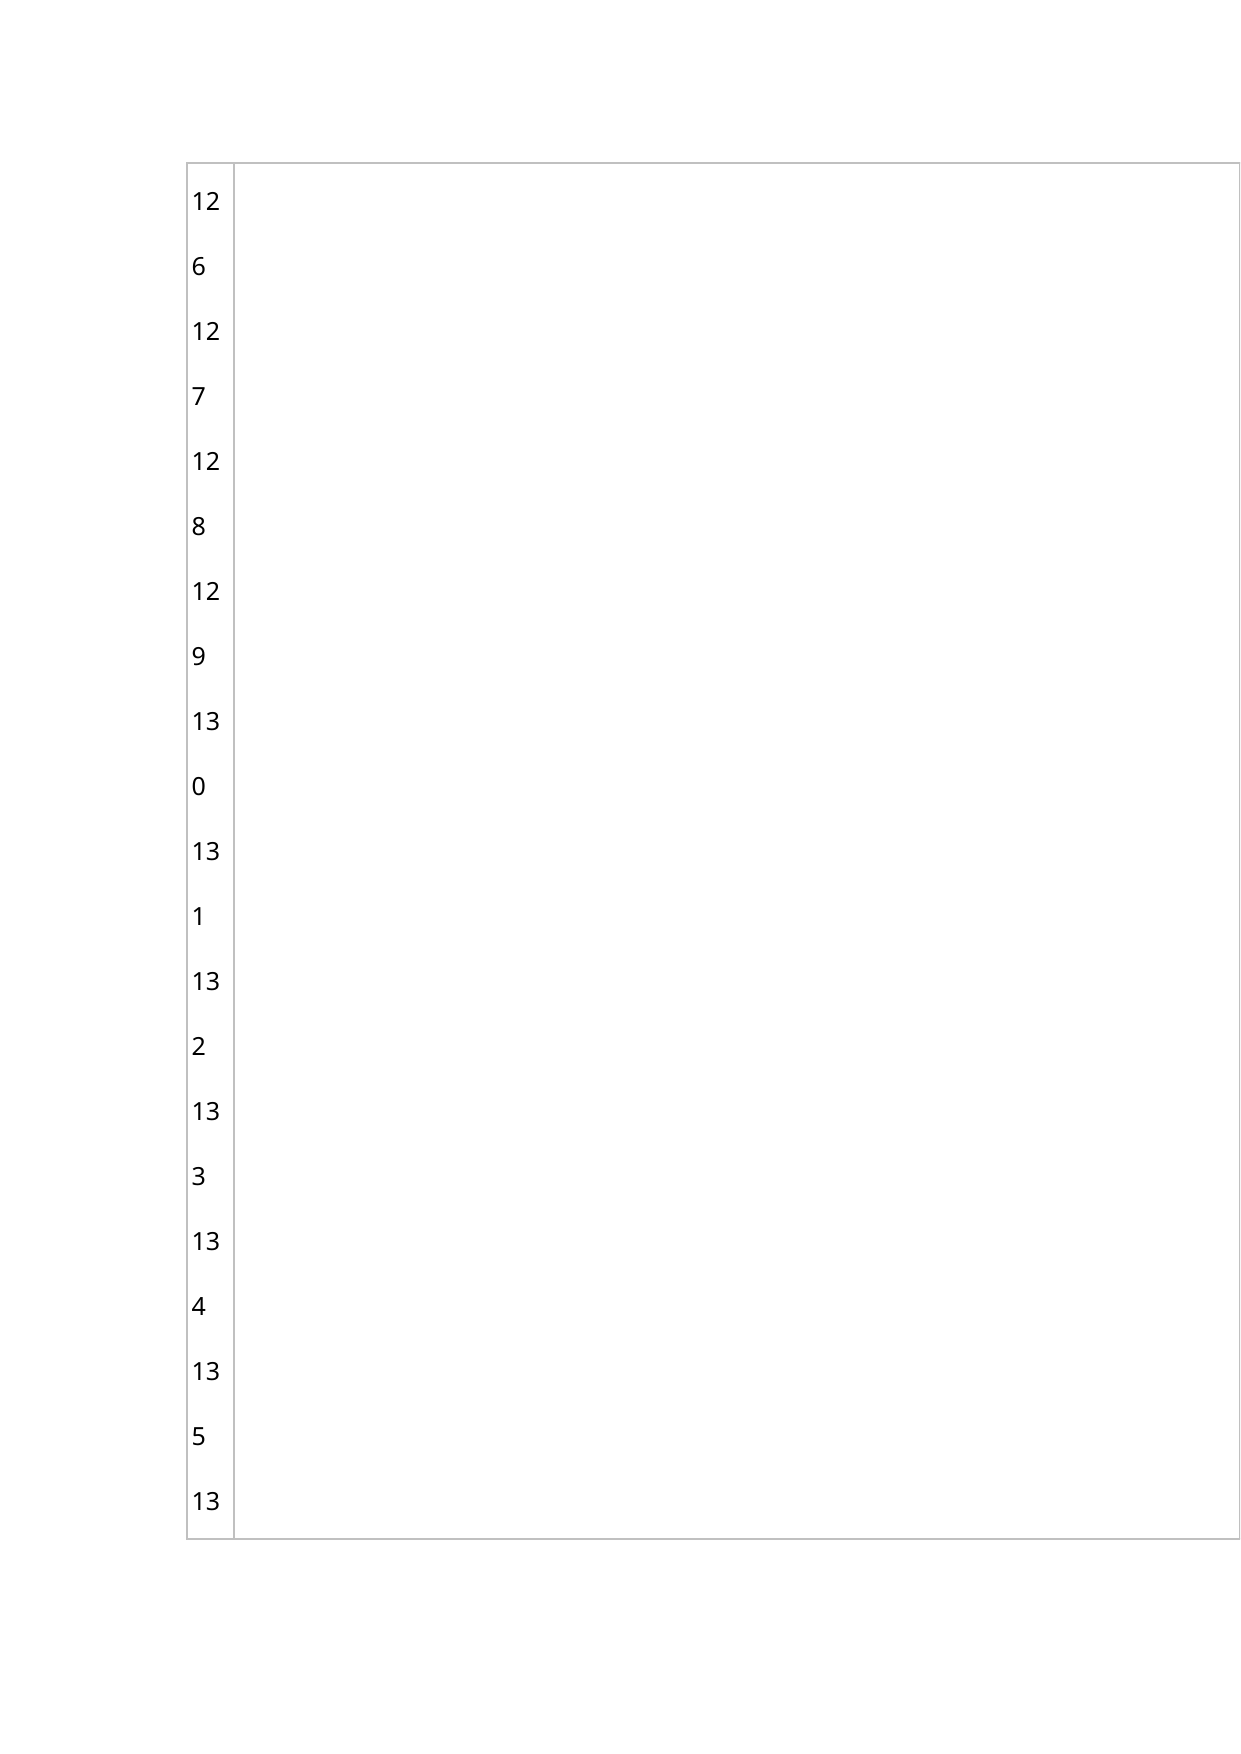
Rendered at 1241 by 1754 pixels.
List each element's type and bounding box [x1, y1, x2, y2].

table_header [235, 164, 1239, 1538]
table_header [188, 164, 233, 1538]
